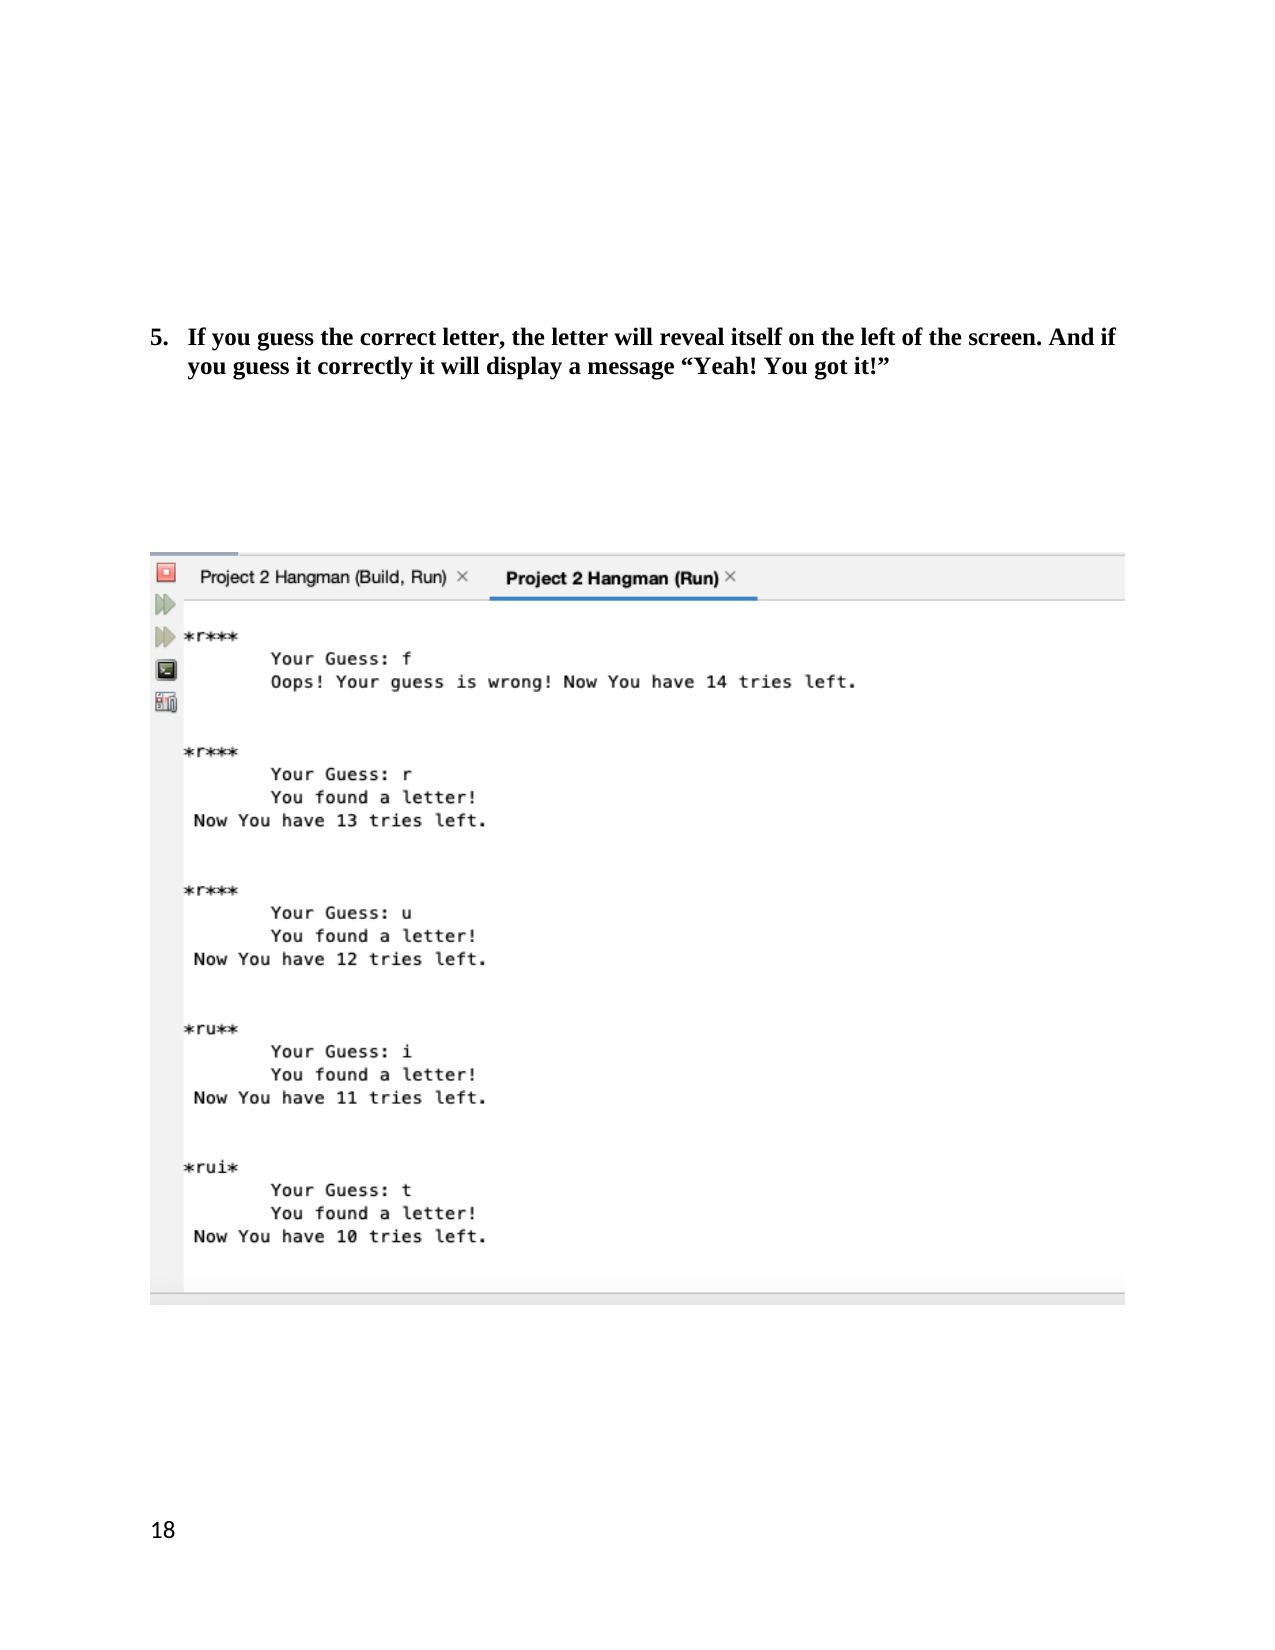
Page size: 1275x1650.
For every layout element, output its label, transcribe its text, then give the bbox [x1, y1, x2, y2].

list If you guess the correct letter, the letter will reveal itself on the left of the screen. And if you guess it correctly it will display a message “Yeah! You got it!” [150, 322, 1125, 380]
picture [150, 552, 1125, 1305]
